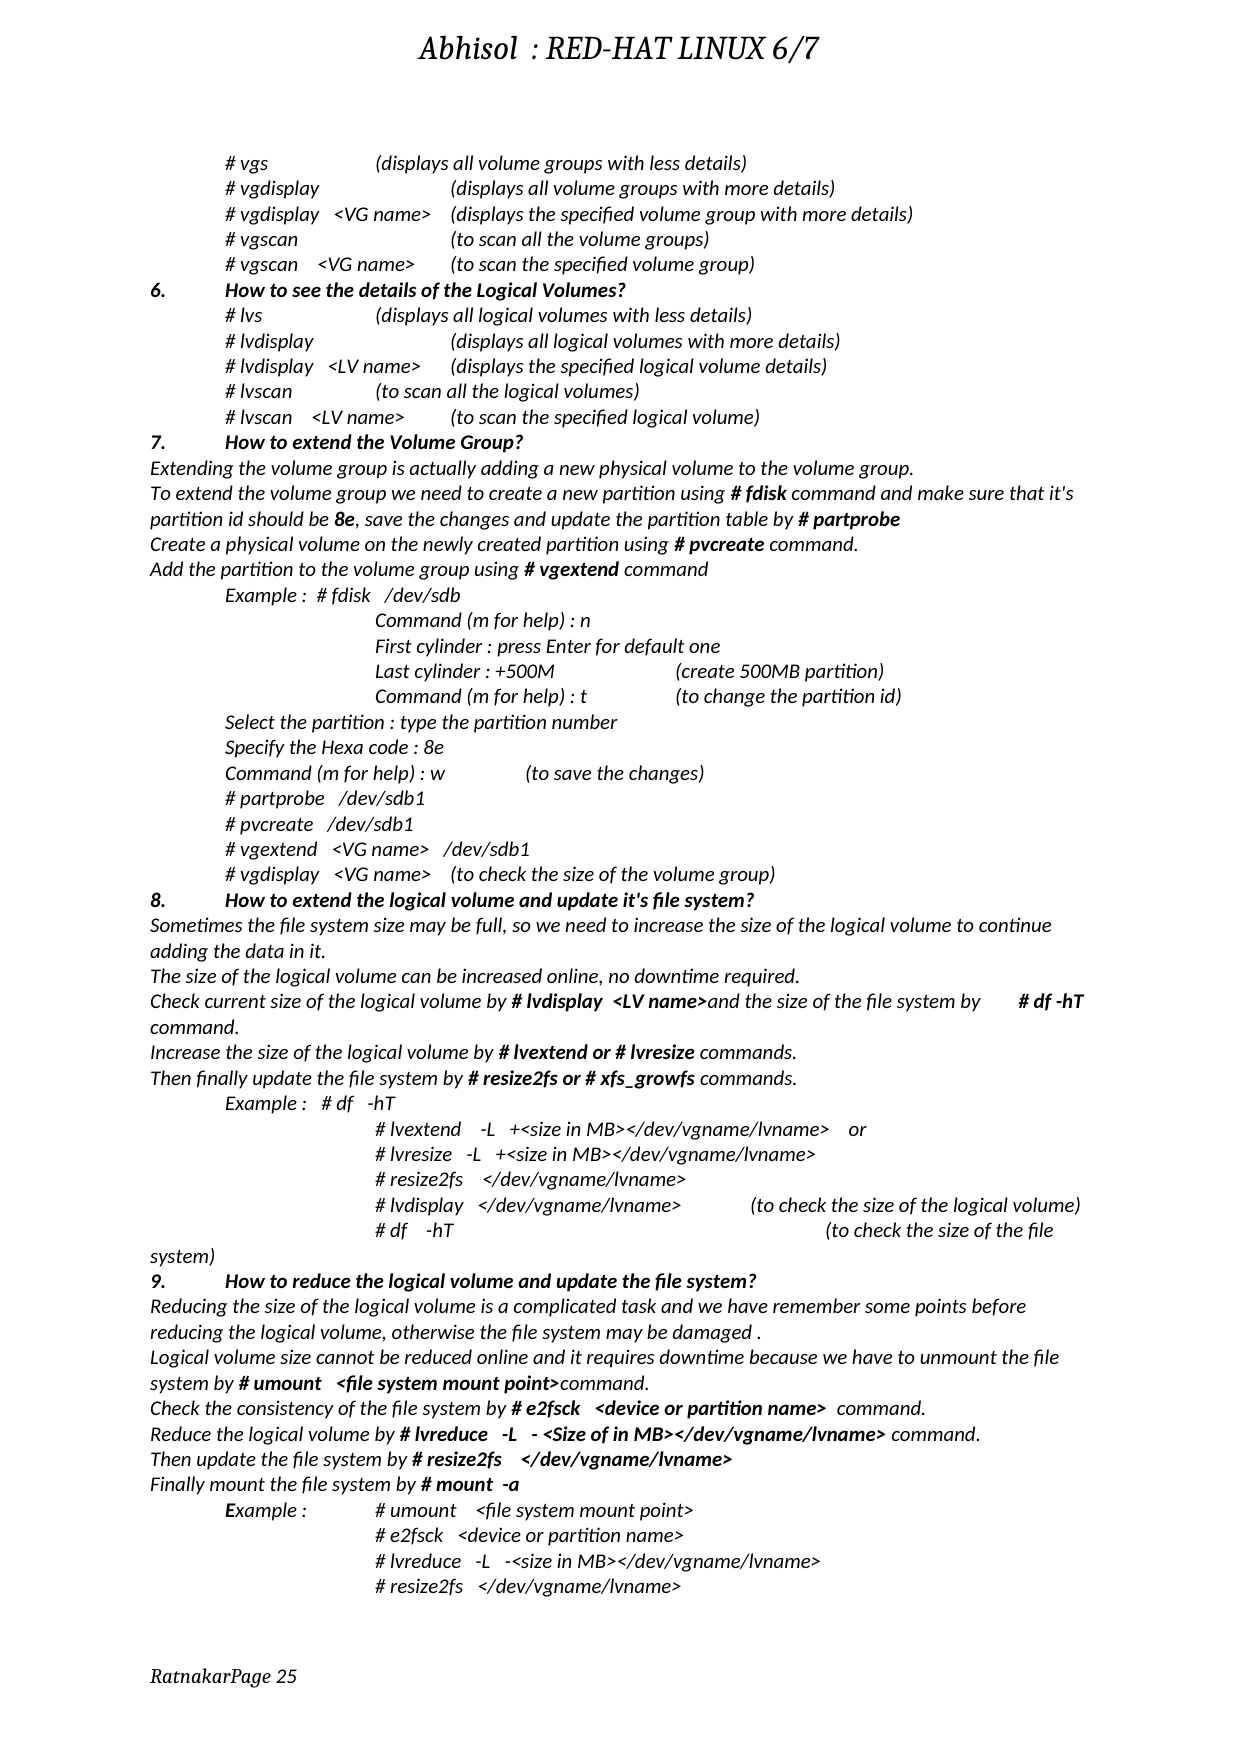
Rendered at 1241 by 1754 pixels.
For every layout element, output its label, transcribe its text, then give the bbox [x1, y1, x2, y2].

text The size of the logical volume can be increased online, no downtime required. [150, 963, 1090, 989]
text Reduce the logical volume by # lvreduce -L - <Size of in MB></dev/vgname/lvname> command. [150, 1421, 1090, 1446]
text Then update the file system by # resize2fs </dev/vgname/lvname> [150, 1446, 1090, 1472]
text # vgextend <VG name> /dev/sdb1 [150, 836, 1090, 862]
text # vgdisplay <VG name> (displays the specified volume group with more details) [150, 201, 1090, 226]
text Sometimes the file system size may be full, so we need to increase the size of the logical volume to continue adding the data in it. [150, 912, 1090, 963]
text # lvdisplay </dev/vgname/lvname> (to check the size of the logical volume) [150, 1192, 1090, 1217]
text Example : # df -hT [150, 1090, 1090, 1116]
text Increase the size of the logical volume by # lvextend or # lvresize commands. [150, 1039, 1090, 1065]
text # lvdisplay (displays all logical volumes with more details) [150, 328, 1090, 353]
text # lvdisplay <LV name> (displays the specified logical volume details) [150, 353, 1090, 379]
text Example : # umount <file system mount point> [150, 1497, 1090, 1522]
text Then finally update the file system by # resize2fs or # xfs_growfs commands. [150, 1065, 1090, 1090]
text # pvcreate /dev/sdb1 [150, 811, 1090, 836]
text # lvs (displays all logical volumes with less details) [150, 302, 1090, 328]
text Reducing the size of the logical volume is a complicated task and we have remember some points before reducing the logical volume, otherwise the file system may be damaged . [150, 1294, 1090, 1344]
text # lvreduce -L -<size in MB></dev/vgname/lvname> [150, 1548, 1090, 1573]
text Command (m for help) : t (to change the partition id) [150, 684, 1090, 709]
text # lvresize -L +<size in MB></dev/vgname/lvname> [150, 1141, 1090, 1167]
text # lvscan <LV name> (to scan the specified logical volume) [150, 404, 1090, 429]
text Finally mount the file system by # mount -a [150, 1472, 1090, 1497]
text # e2fsck <device or partition name> [150, 1522, 1090, 1548]
text # lvscan (to scan all the logical volumes) [150, 379, 1090, 404]
text Select the partition : type the partition number [150, 709, 1090, 734]
text 6. How to see the details of the Logical Volumes? [150, 277, 1090, 302]
text Check current size of the logical volume by # lvdisplay <LV name>and the size of the file system by # df -hT command. [150, 989, 1090, 1039]
text # vgscan <VG name> (to scan the specified volume group) [150, 252, 1090, 277]
text Add the partition to the volume group using # vgextend command [150, 557, 1090, 582]
text Last cylinder : +500M (create 500MB partition) [150, 658, 1090, 684]
text First cylinder : press Enter for default one [150, 633, 1090, 658]
text # vgdisplay (displays all volume groups with more details) [150, 175, 1090, 201]
text Check the consistency of the file system by # e2fsck <device or partition name> command. [150, 1395, 1090, 1421]
text # vgdisplay <VG name> (to check the size of the volume group) [150, 862, 1090, 887]
text # df -hT (to check the size of the file system) [150, 1217, 1090, 1268]
text # lvextend -L +<size in MB></dev/vgname/lvname> or [150, 1116, 1090, 1141]
text Extending the volume group is actually adding a new physical volume to the volume group. [150, 455, 1090, 480]
text Create a physical volume on the newly created partition using # pvcreate command. [150, 531, 1090, 557]
text 7. How to extend the Volume Group? [150, 429, 1090, 455]
text 8. How to extend the logical volume and update it's file system? [150, 887, 1090, 912]
text Specify the Hexa code : 8e [150, 734, 1090, 760]
text Command (m for help) : n [150, 607, 1090, 633]
text Logical volume size cannot be reduced online and it requires downtime because we have to unmount the file system by # umount <file system mount point>command. [150, 1344, 1090, 1395]
text To extend the volume group we need to create a new partition using # fdisk command and make sure that it's partition id should be 8e, save the changes and update the partition table by # partprobe [150, 480, 1090, 531]
text Command (m for help) : w (to save the changes) [150, 760, 1090, 785]
text # vgs (displays all volume groups with less details) [150, 150, 1090, 175]
text # vgscan (to scan all the volume groups) [150, 226, 1090, 252]
text # resize2fs </dev/vgname/lvname> [150, 1167, 1090, 1192]
text # partprobe /dev/sdb1 [150, 785, 1090, 811]
text # resize2fs </dev/vgname/lvname> [150, 1573, 1090, 1599]
text Example : # fdisk /dev/sdb [150, 582, 1090, 607]
text 9. How to reduce the logical volume and update the file system? [150, 1268, 1090, 1294]
